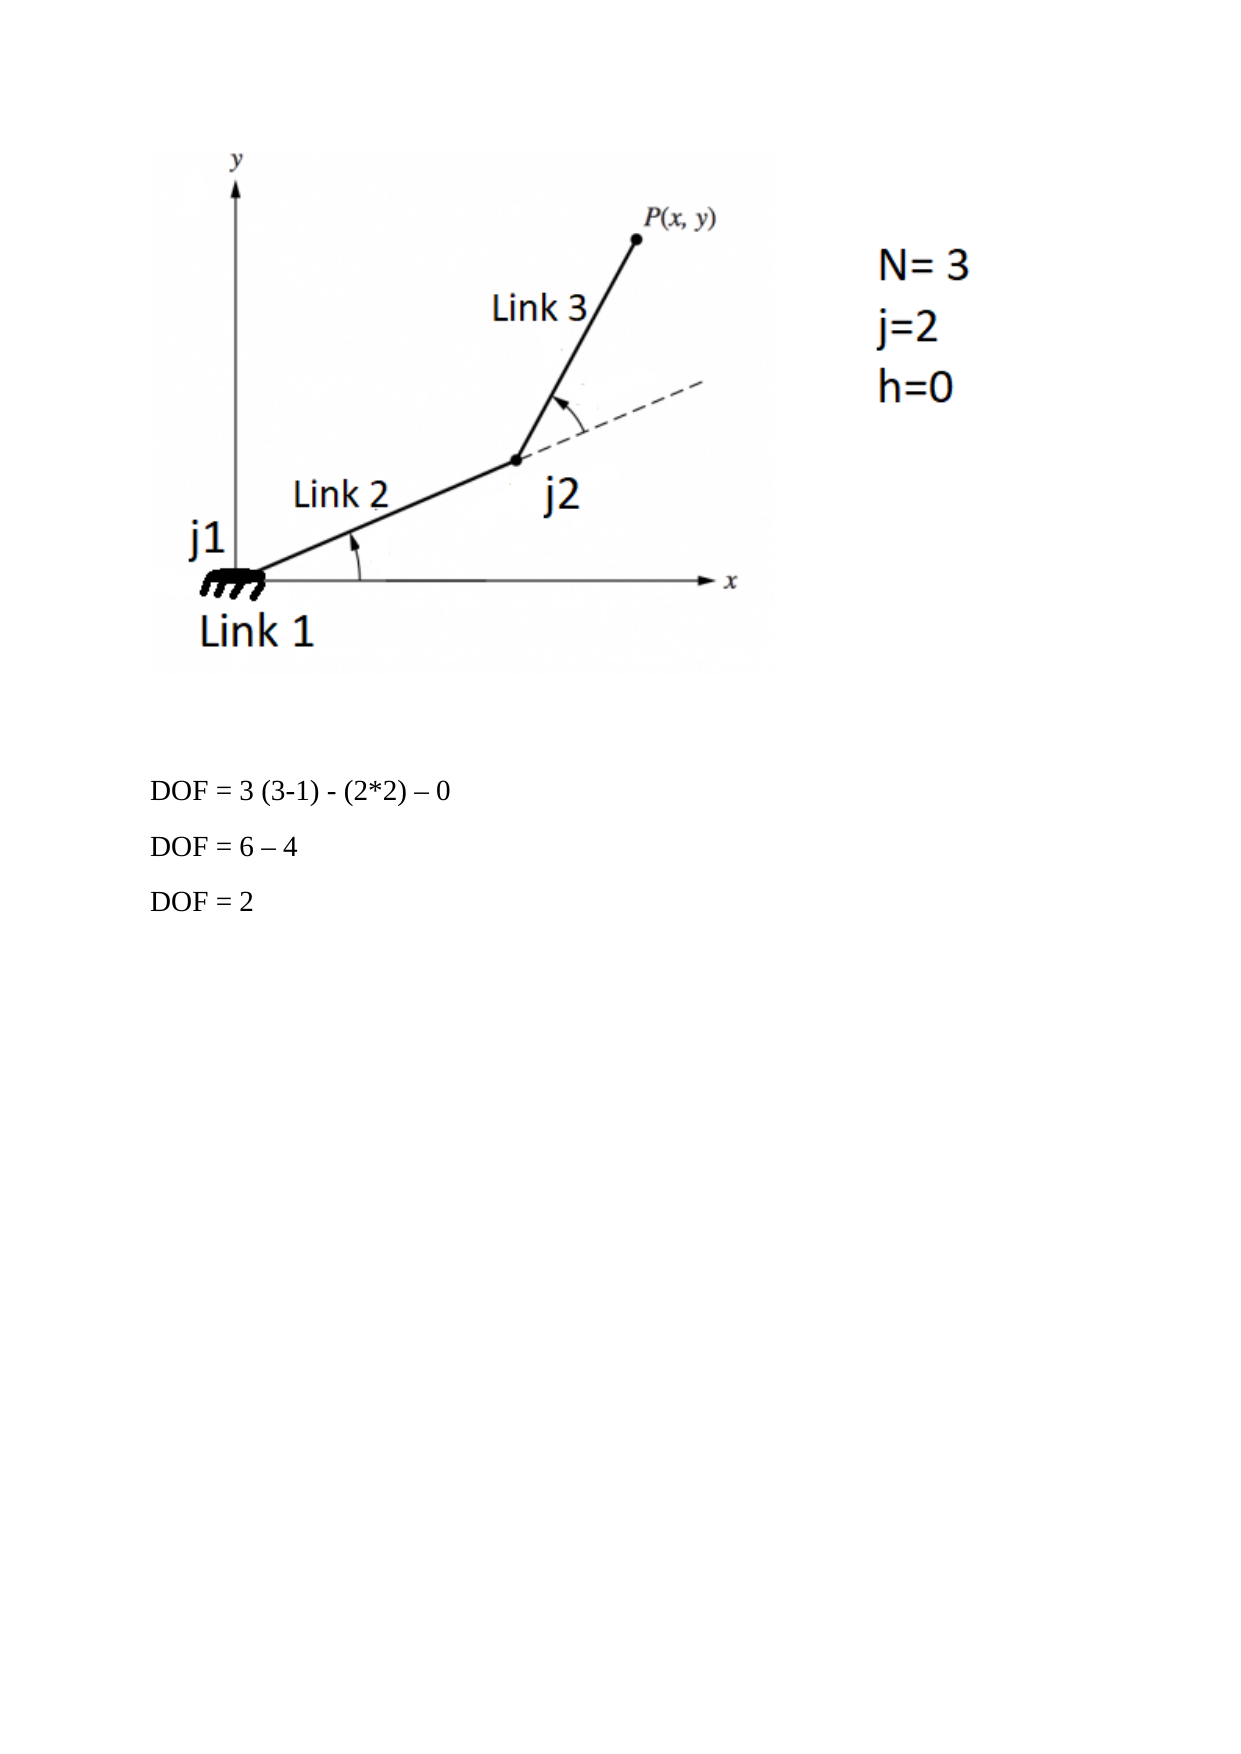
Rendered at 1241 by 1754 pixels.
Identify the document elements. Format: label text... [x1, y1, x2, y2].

text DOF = 3 (3-1) - (2*2) – 0 [150, 773, 1090, 807]
text DOF = 6 – 4 [150, 829, 1090, 862]
text DOF = 2 [150, 884, 1090, 917]
picture [150, 150, 1046, 689]
